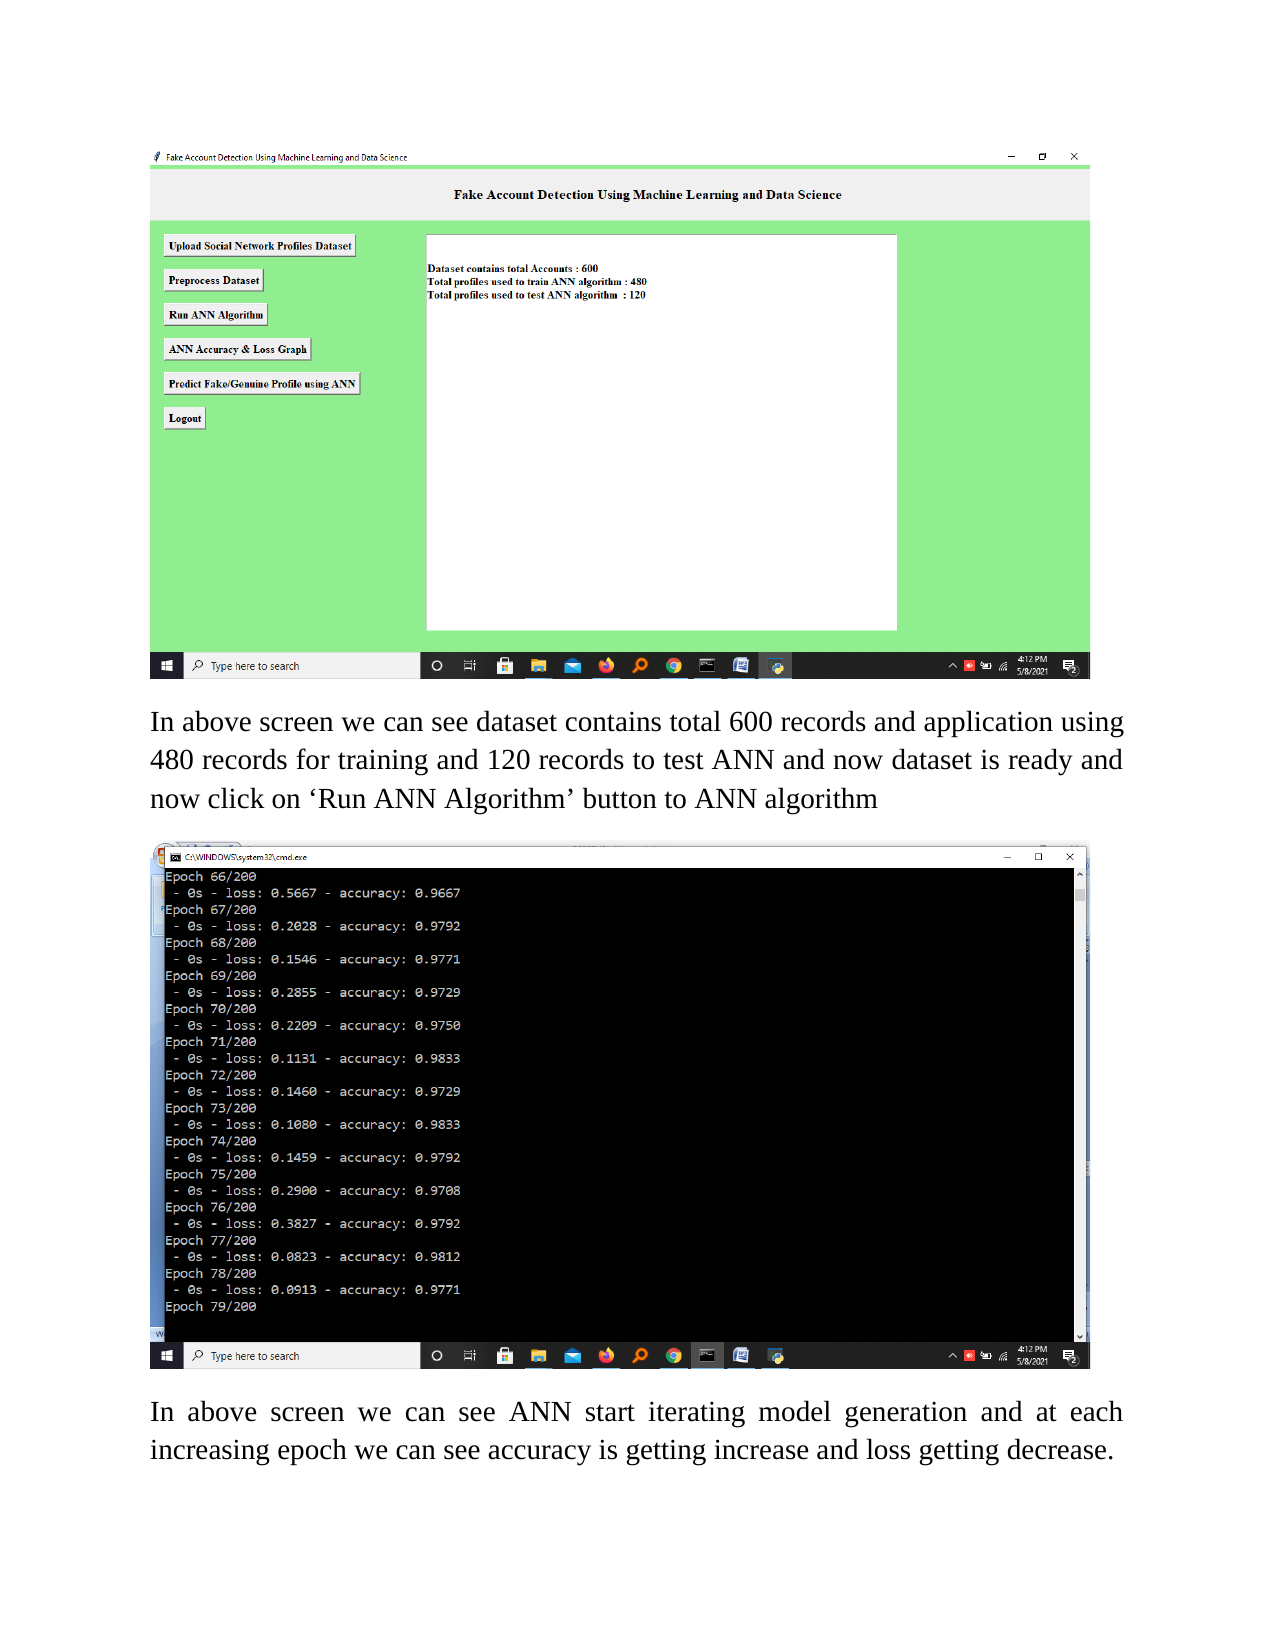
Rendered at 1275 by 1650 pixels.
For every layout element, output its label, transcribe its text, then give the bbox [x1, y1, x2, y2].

picture [150, 150, 1091, 679]
text In above screen we can see dataset contains total 600 records and application using 480 records for training and 120 records to test ANN and now dataset is ready and now click on ‘Run ANN Algorithm’ button to ANN algorithm [150, 704, 1125, 814]
text In above screen we can see ANN start iterating model generation and at each increasing epoch we can see accuracy is getting increase and loss getting decrease. [150, 1394, 1125, 1466]
picture [150, 840, 1091, 1369]
